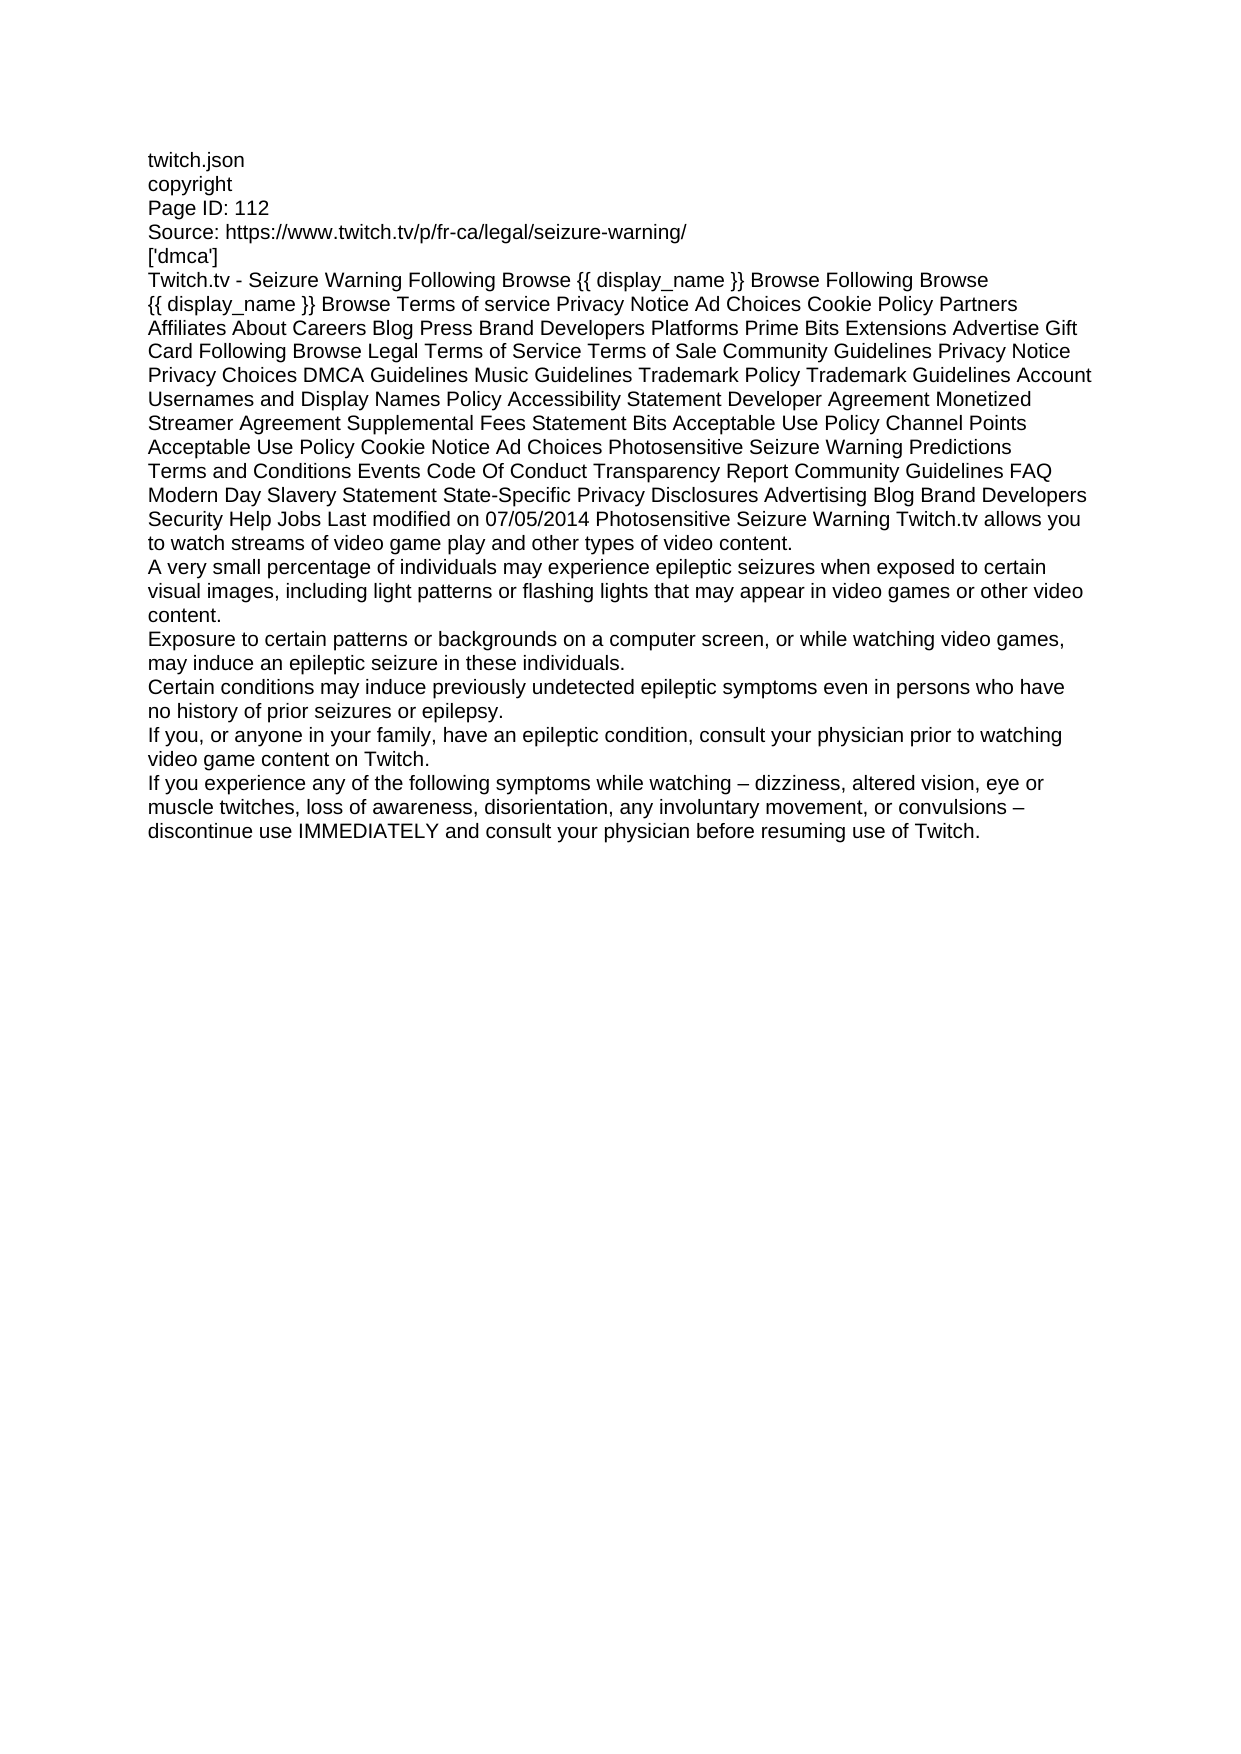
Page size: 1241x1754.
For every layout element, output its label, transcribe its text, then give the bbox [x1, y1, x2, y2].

text Page ID: 112 [148, 196, 1093, 219]
text Source: https://www.twitch.tv/p/fr-ca/legal/seizure-warning/ [148, 219, 1093, 243]
text copyright [148, 172, 1093, 196]
text If you experience any of the following symptoms while watching – dizziness, altered vision, eye or muscle twitches, loss of awareness, disorientation, any involuntary movement, or convulsions – discontinue use IMMEDIATELY and consult your physician before resuming use of Twitch. [148, 771, 1093, 842]
text Exposure to certain patterns or backgrounds on a computer screen, or while watching video games, may induce an epileptic seizure in these individuals. [148, 627, 1093, 675]
text If you, or anyone in your family, have an epileptic condition, consult your physician prior to watching video game content on Twitch. [148, 723, 1093, 771]
text A very small percentage of individuals may experience epileptic seizures when exposed to certain visual images, including light patterns or flashing lights that may appear in video games or other video content. [148, 555, 1093, 627]
text ['dmca'] [148, 243, 1093, 267]
text Terms and Conditions Events Code Of Conduct Transparency Report Community Guidelines FAQ Modern Day Slavery Statement State-Specific Privacy Disclosures Advertising Blog Brand Developers Security Help Jobs Last modified on 07/05/2014 Photosensitive Seizure Warning Twitch.tv allows you to watch streams of video game play and other types of video content. [148, 459, 1093, 555]
text Certain conditions may induce previously undetected epileptic symptoms even in persons who have no history of prior seizures or epilepsy. [148, 675, 1093, 723]
text Twitch.tv - Seizure Warning Following Browse {{ display_name }} Browse Following Browse {{ display_name }} Browse Terms of service Privacy Notice Ad Choices Cookie Policy Partners Affiliates About Careers Blog Press Brand Developers Platforms Prime Bits Extensions Advertise Gift Card Following Browse Legal Terms of Service Terms of Sale Community Guidelines Privacy Notice Privacy Choices DMCA Guidelines Music Guidelines Trademark Policy Trademark Guidelines Account Usernames and Display Names Policy Accessibility Statement Developer Agreement Monetized Streamer Agreement Supplemental Fees Statement Bits Acceptable Use Policy Channel Points Acceptable Use Policy Cookie Notice Ad Choices Photosensitive Seizure Warning Predictions [148, 267, 1093, 459]
text twitch.json [148, 148, 1093, 172]
